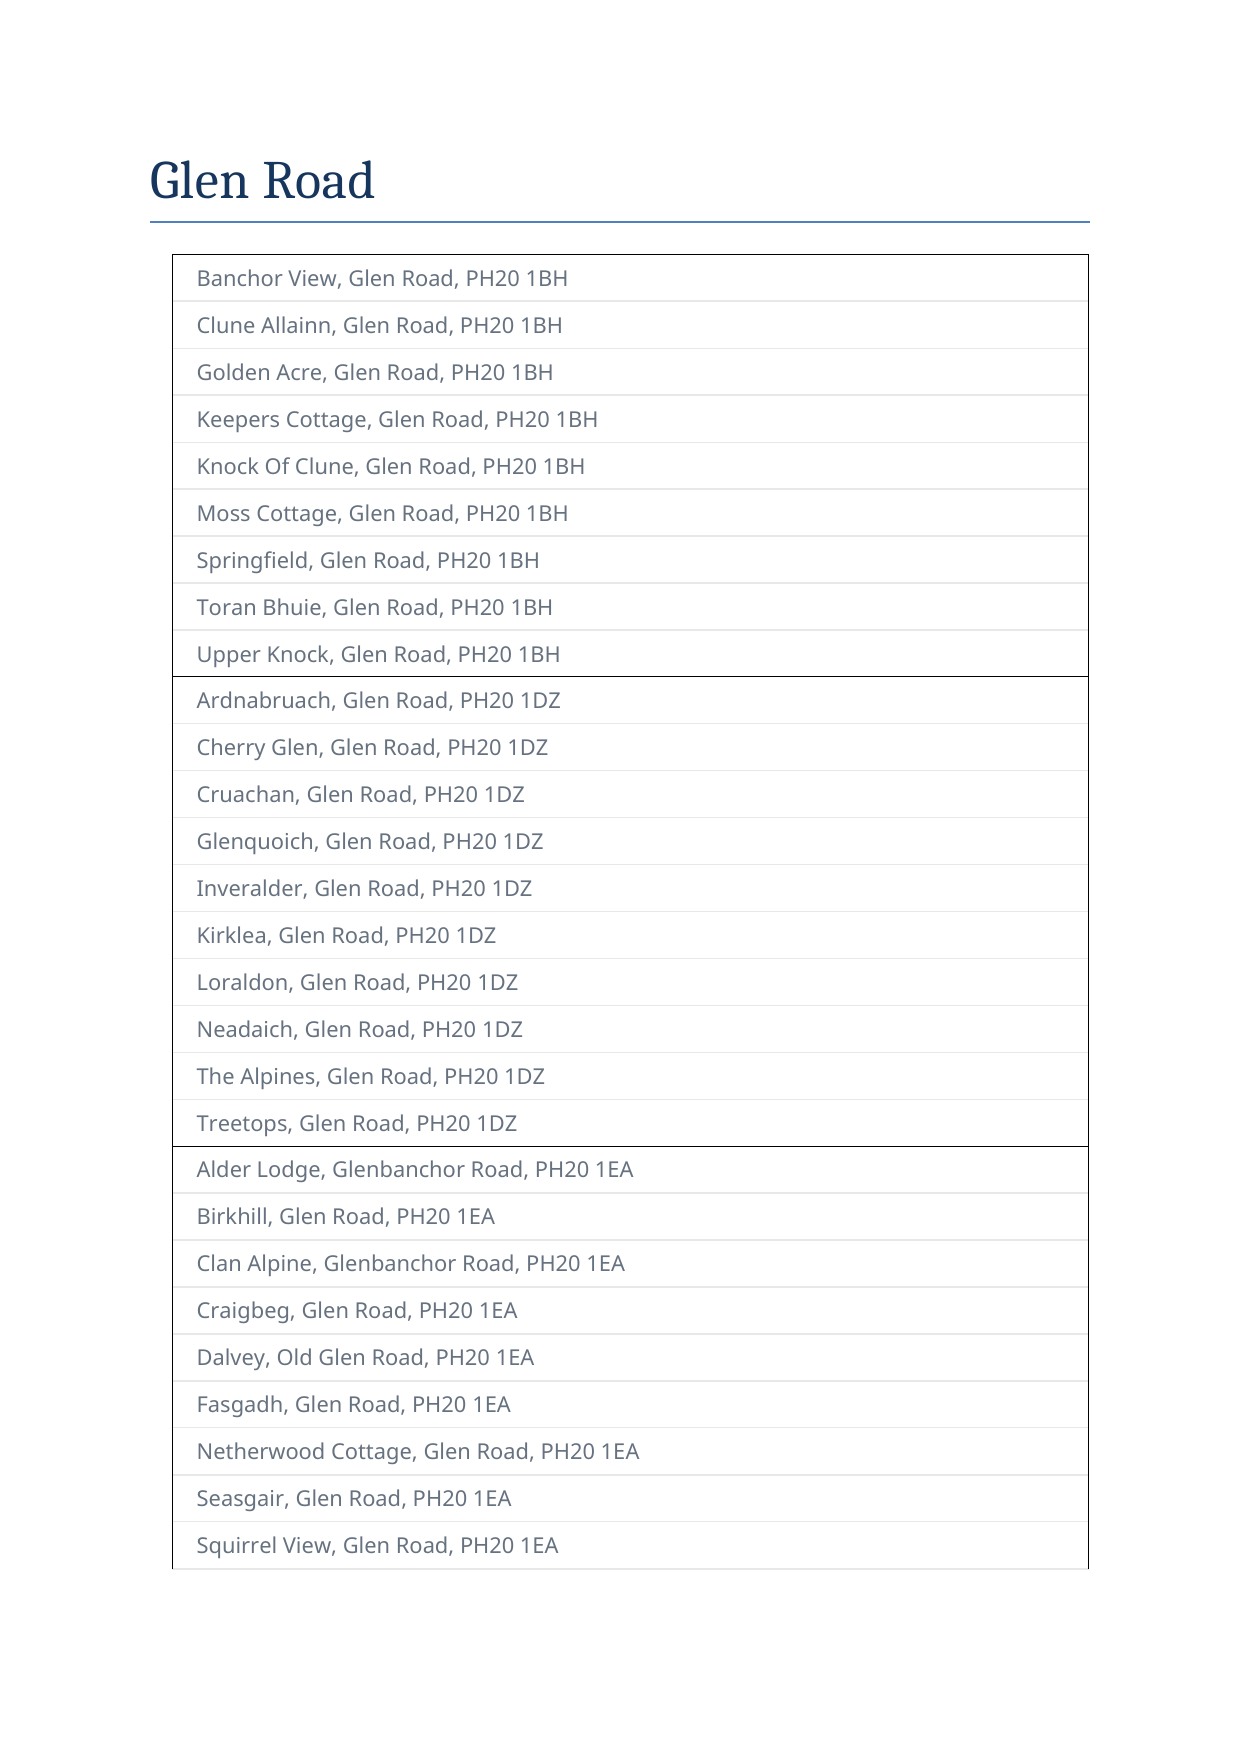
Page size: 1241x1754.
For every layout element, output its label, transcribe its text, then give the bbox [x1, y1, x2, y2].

table_cell Golden Acre, Glen Road, PH20 1BH [173, 349, 1088, 394]
table_cell Upper Knock, Glen Road, PH20 1BH [173, 631, 1088, 676]
table_cell Fasgadh, Glen Road, PH20 1EA [173, 1382, 1088, 1427]
table_cell Clan Alpine, Glenbanchor Road, PH20 1EA [173, 1241, 1088, 1286]
table_cell Cherry Glen, Glen Road, PH20 1DZ [173, 724, 1088, 770]
table_cell Loraldon, Glen Road, PH20 1DZ [173, 959, 1088, 1004]
table_cell Toran Bhuie, Glen Road, PH20 1BH [173, 584, 1088, 629]
table_cell Treetops, Glen Road, PH20 1DZ [173, 1100, 1088, 1146]
title Glen Road [150, 150, 1090, 221]
table_cell Kirklea, Glen Road, PH20 1DZ [173, 912, 1088, 958]
table_cell Moss Cottage, Glen Road, PH20 1BH [173, 490, 1088, 535]
table_cell Ardnabruach, Glen Road, PH20 1DZ [173, 677, 1088, 723]
table_cell Netherwood Cottage, Glen Road, PH20 1EA [173, 1428, 1088, 1474]
table_cell Craigbeg, Glen Road, PH20 1EA [173, 1288, 1088, 1333]
table_cell The Alpines, Glen Road, PH20 1DZ [173, 1053, 1088, 1098]
table_cell Inveralder, Glen Road, PH20 1DZ [173, 865, 1088, 911]
table_cell Seasgair, Glen Road, PH20 1EA [173, 1476, 1088, 1521]
table_cell Cruachan, Glen Road, PH20 1DZ [173, 771, 1088, 817]
table_cell Birkhill, Glen Road, PH20 1EA [173, 1194, 1088, 1239]
table_cell Springfield, Glen Road, PH20 1BH [173, 537, 1088, 582]
table_cell Knock Of Clune, Glen Road, PH20 1BH [173, 443, 1088, 488]
table_cell Keepers Cottage, Glen Road, PH20 1BH [173, 396, 1088, 441]
table_cell Alder Lodge, Glenbanchor Road, PH20 1EA [173, 1147, 1088, 1192]
table_cell Glenquoich, Glen Road, PH20 1DZ [173, 818, 1088, 864]
table_cell Clune Allainn, Glen Road, PH20 1BH [173, 302, 1088, 347]
table_cell Dalvey, Old Glen Road, PH20 1EA [173, 1335, 1088, 1380]
table_header Banchor View, Glen Road, PH20 1BH [173, 255, 1088, 300]
table_cell Squirrel View, Glen Road, PH20 1EA [173, 1522, 1088, 1568]
table_cell Neadaich, Glen Road, PH20 1DZ [173, 1006, 1088, 1052]
